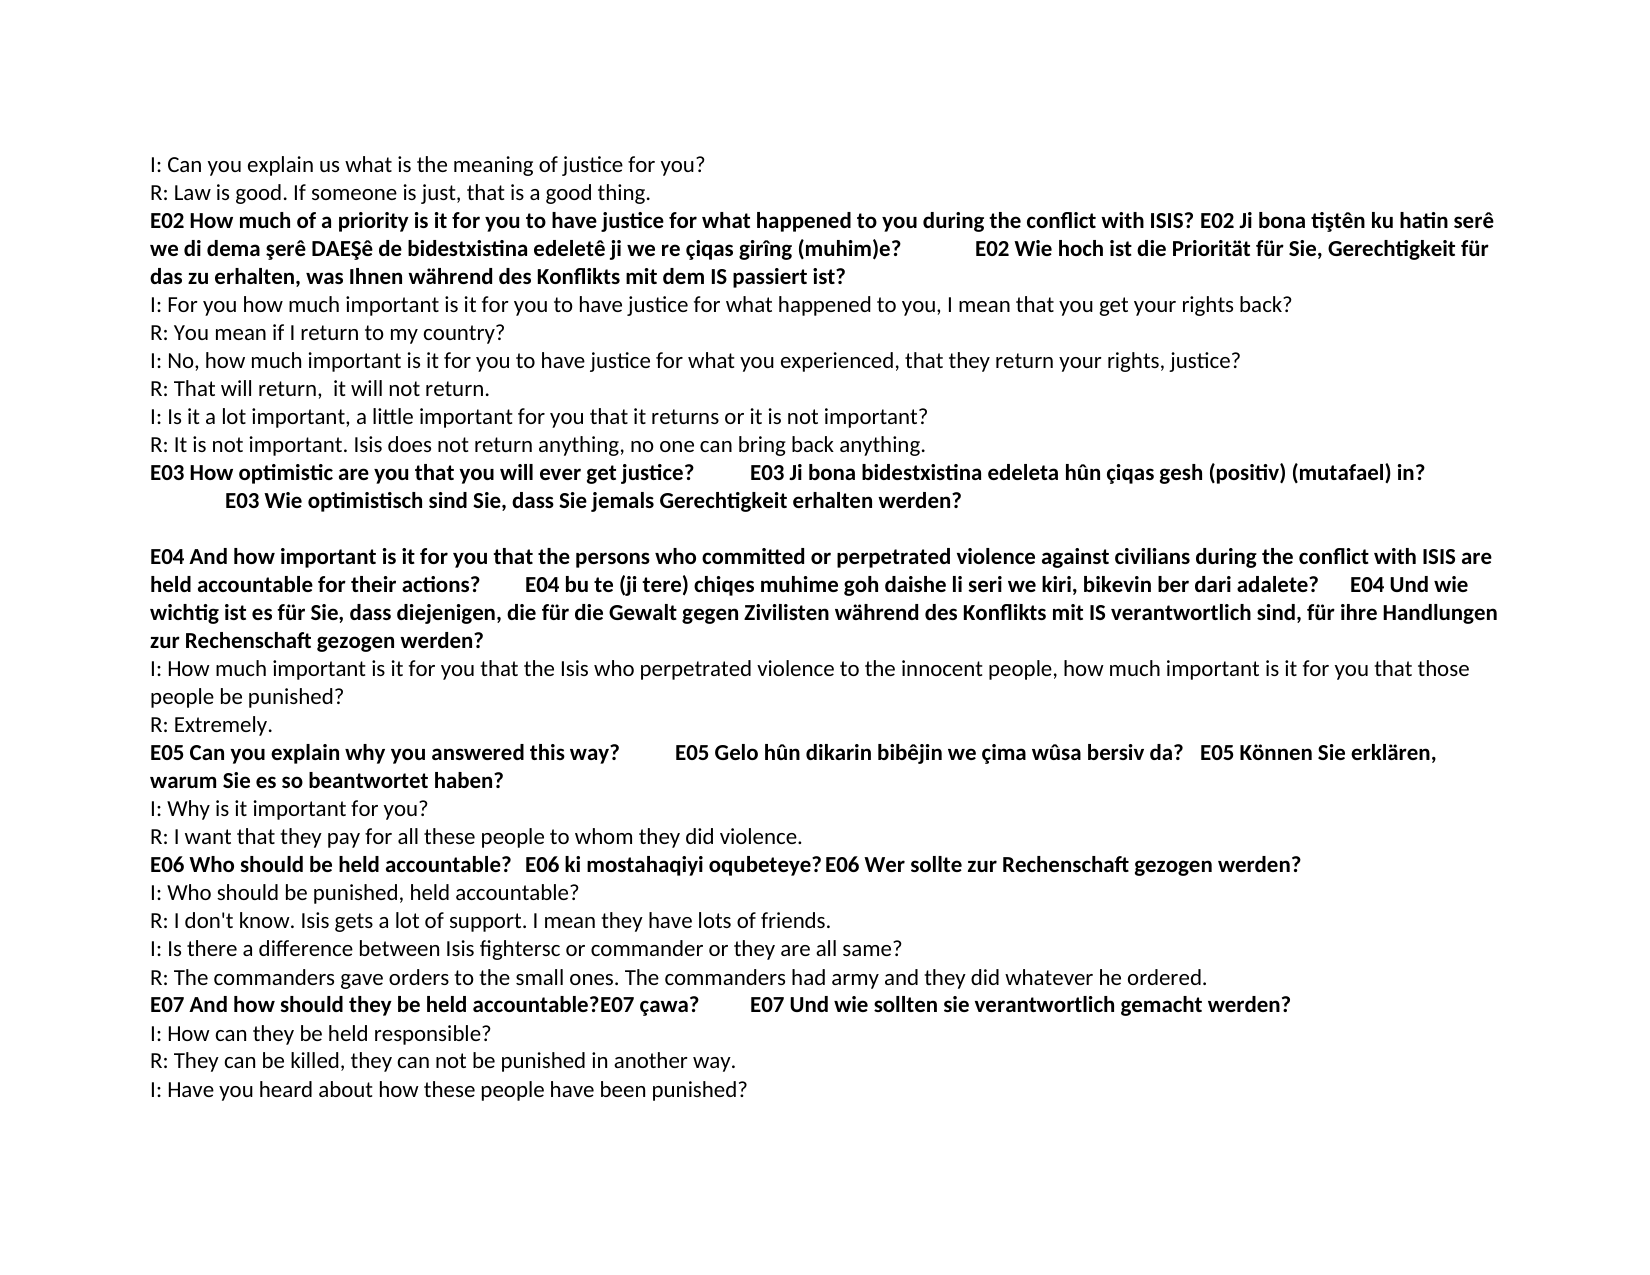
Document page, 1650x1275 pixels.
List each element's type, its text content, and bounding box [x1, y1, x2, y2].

text I: For you how much important is it for you to have justice for what happened to you, I mean that you get your rights back? [150, 290, 1500, 318]
text E04 And how important is it for you that the persons who committed or perpetrated violence against civilians during the conflict with ISIS are held accountable for their actions? E04 bu te (ji tere) chiqes muhime goh daishe li seri we kiri, bikevin ber dari adalete? E04 Und wie wichtig ist es für Sie, dass diejenigen, die für die Gewalt gegen Zivilisten während des Konflikts mit IS verantwortlich sind, für ihre Handlungen zur Rechenschaft gezogen werden? [150, 542, 1500, 654]
text R: Law is good. If someone is just, that is a good thing. [150, 178, 1500, 206]
text R: You mean if I return to my country? [150, 318, 1500, 346]
text R: It is not important. Isis does not return anything, no one can bring back anything. [150, 430, 1500, 458]
text I: Is it a lot important, a little important for you that it returns or it is not important? [150, 402, 1500, 430]
text R: The commanders gave orders to the small ones. The commanders had army and they did whatever he ordered. [150, 963, 1500, 991]
text R: They can be killed, they can not be punished in another way. [150, 1047, 1500, 1075]
text E02 How much of a priority is it for you to have justice for what happened to you during the conflict with ISIS? E02 Ji bona tiştên ku hatin serê we di dema şerê DAEŞê de bidestxistina edeletê ji we re çiqas girîng (muhim)e? E02 Wie hoch ist die Priorität für Sie, Gerechtigkeit für das zu erhalten, was Ihnen während des Konflikts mit dem IS passiert ist? [150, 206, 1500, 290]
text E05 Can you explain why you answered this way? E05 Gelo hûn dikarin bibêjin we çima wûsa bersiv da? E05 Können Sie erklären, warum Sie es so beantwortet haben? [150, 738, 1500, 794]
text E03 How optimistic are you that you will ever get justice? E03 Ji bona bidestxistina edeleta hûn çiqas gesh (positiv) (mutafael) in? E03 Wie optimistisch sind Sie, dass Sie jemals Gerechtigkeit erhalten werden? [150, 458, 1500, 514]
text I: Can you explain us what is the meaning of justice for you? [150, 150, 1500, 178]
text I: Who should be punished, held accountable? [150, 878, 1500, 907]
text R: Extremely. [150, 710, 1500, 738]
text I: No, how much important is it for you to have justice for what you experienced, that they return your rights, justice? [150, 346, 1500, 374]
text I: Why is it important for you? [150, 794, 1500, 822]
text I: Is there a difference between Isis fightersc or commander or they are all same? [150, 934, 1500, 963]
text I: Have you heard about how these people have been punished? [150, 1075, 1500, 1103]
text I: How can they be held responsible? [150, 1019, 1500, 1047]
text R: I want that they pay for all these people to whom they did violence. [150, 822, 1500, 851]
text E07 And how should they be held accountable? E07 çawa? E07 Und wie sollten sie verantwortlich gemacht werden? [150, 991, 1500, 1019]
text R: That will return, it will not return. [150, 374, 1500, 402]
text R: I don't know. Isis gets a lot of support. I mean they have lots of friends. [150, 907, 1500, 934]
text I: How much important is it for you that the Isis who perpetrated violence to the innocent people, how much important is it for you that those people be punished? [150, 654, 1500, 710]
text E06 Who should be held accountable? E06 ki mostahaqiyi oqubeteye? E06 Wer sollte zur Rechenschaft gezogen werden? [150, 851, 1500, 878]
